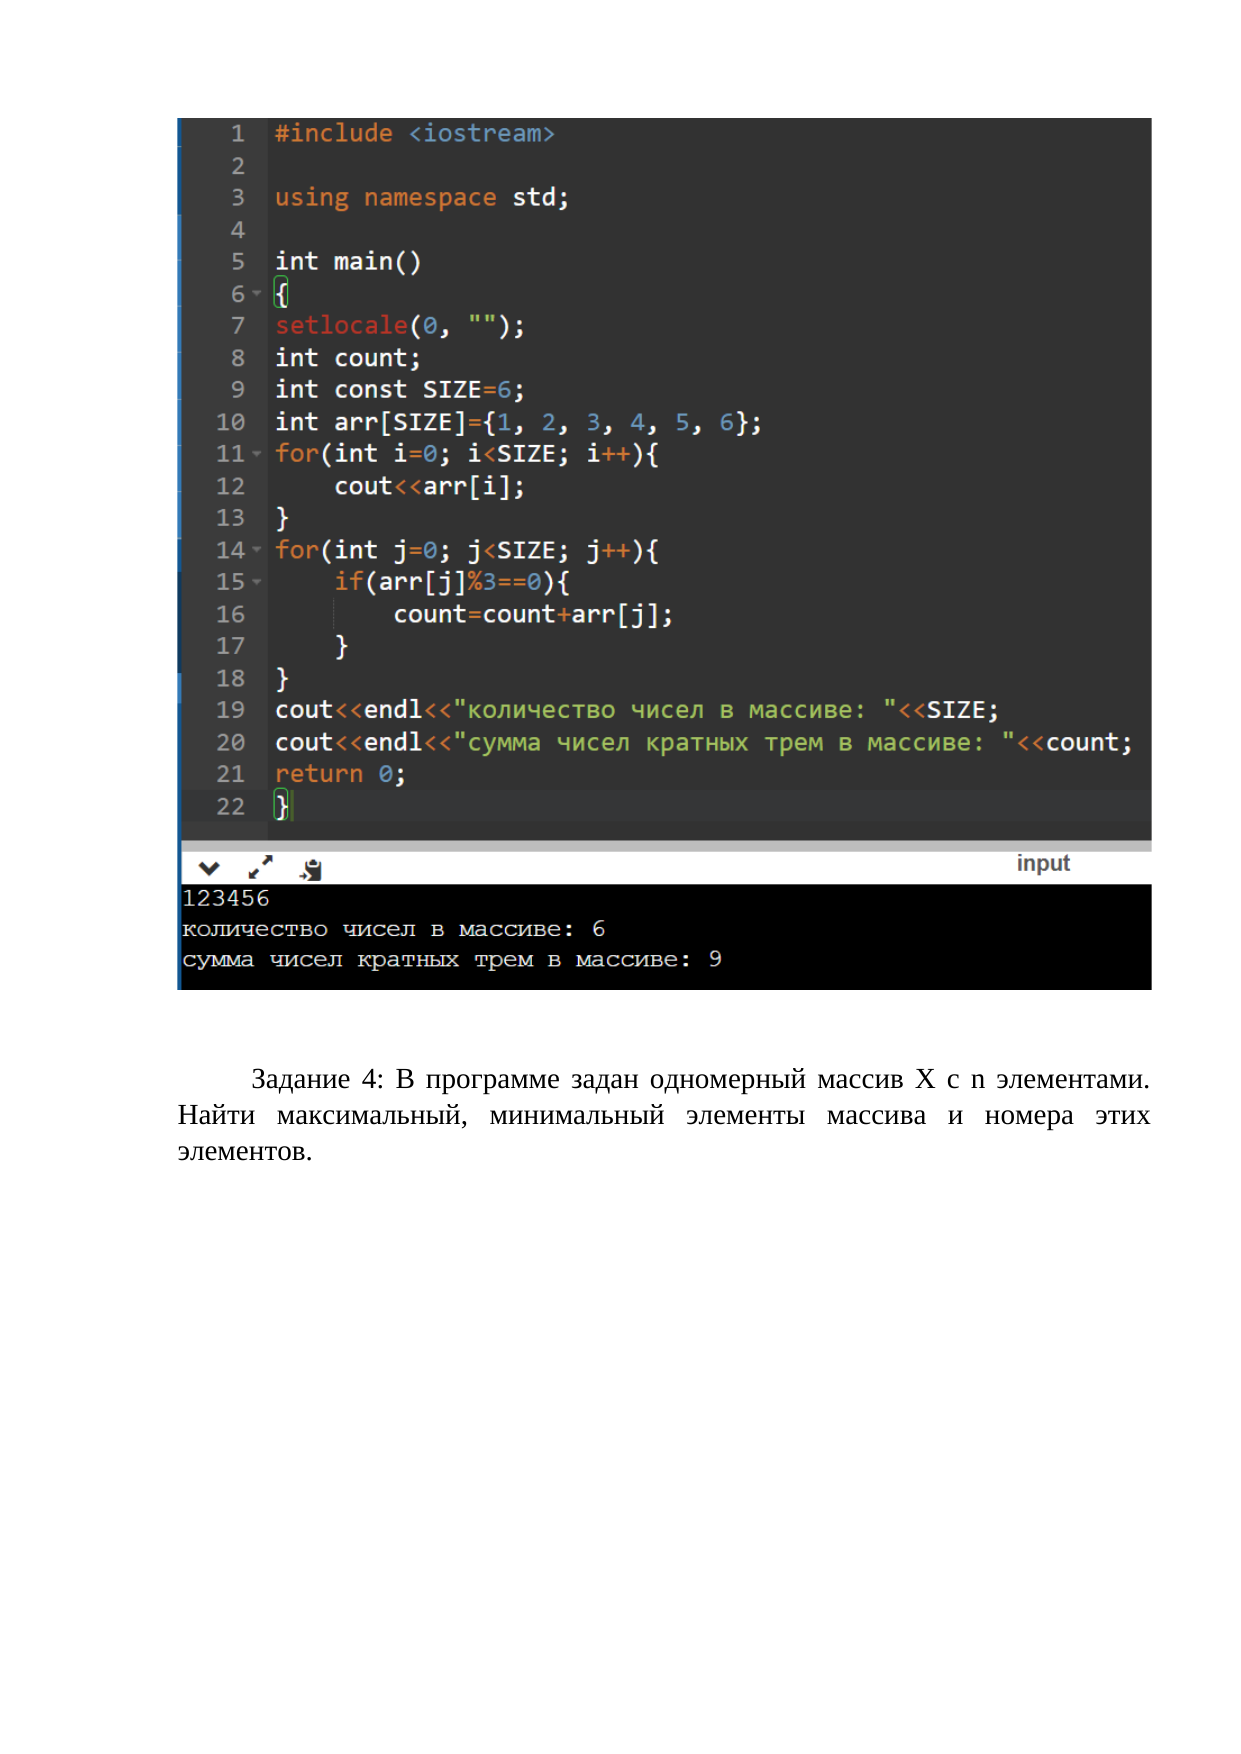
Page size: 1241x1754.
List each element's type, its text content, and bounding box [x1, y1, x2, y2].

text Задание 4: В программе задан одномерный массив X c n элементами. Найти максимальный, минимальный элементы массива и номера этих элементов. [177, 1061, 1152, 1097]
text Задание 4: В программе задан одномерный массив X c n элементами. Найти максимальный, минимальный элементы массива и номера этих элементов. [177, 1131, 1152, 1167]
picture [177, 118, 1152, 990]
